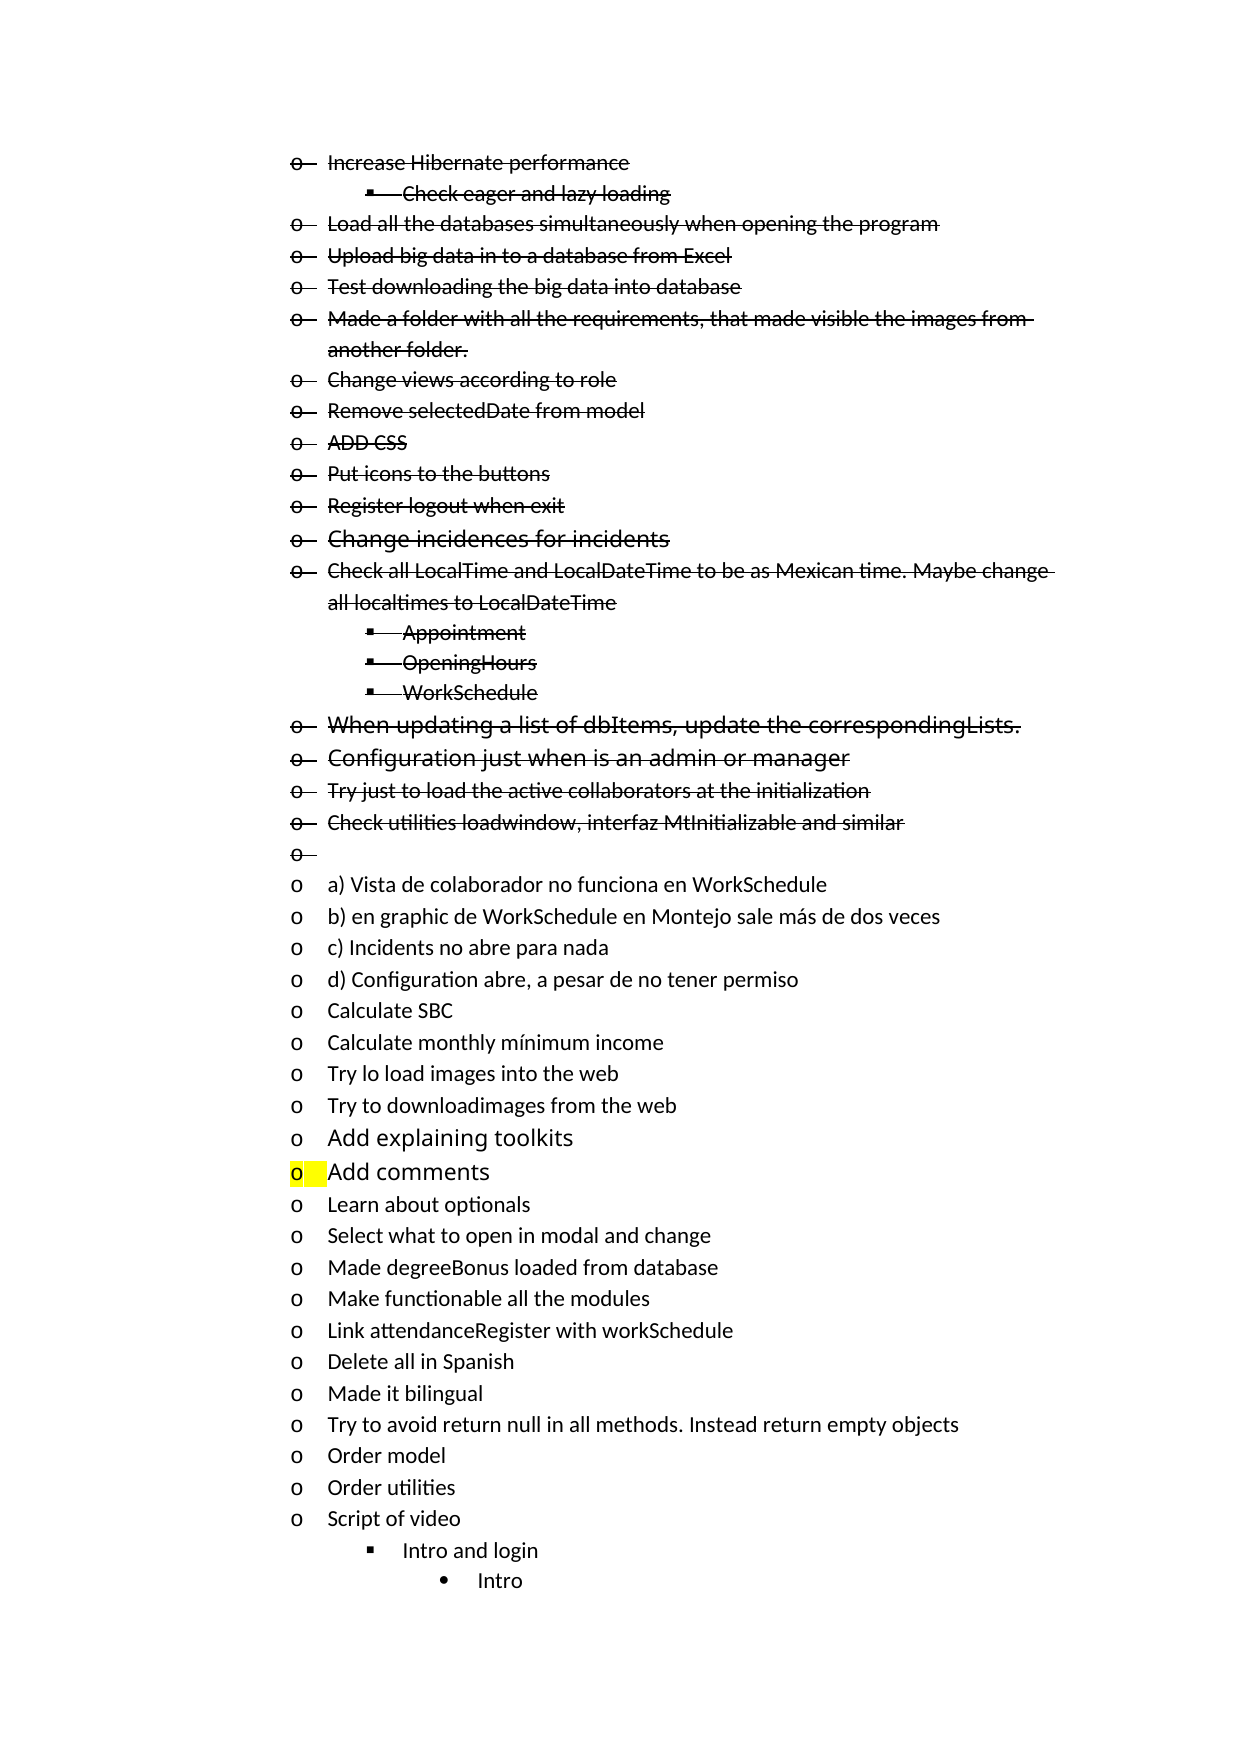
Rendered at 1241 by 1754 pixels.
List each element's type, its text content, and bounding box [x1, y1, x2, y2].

list Make functionable all the modules [290, 1284, 1063, 1313]
list Try to downloadimages from the web [290, 1091, 1063, 1120]
list Upload big data in to a database from Excel [290, 241, 1063, 270]
list Add explaining toolkits [290, 1122, 1063, 1153]
list OpeningHours [365, 648, 1063, 676]
list Put icons to the buttons [290, 459, 1063, 489]
list Increase Hibernate performance [290, 148, 1063, 177]
list Try lo load images into the web [290, 1059, 1063, 1088]
list a) Vista de colaborador no funciona en WorkSchedule [290, 871, 1063, 900]
list Check utilities loadwindow, interfaz MtInitializable and similar [290, 808, 1063, 837]
list Calculate SBC [290, 996, 1063, 1026]
list Check all LocalTime and LocalDateTime to be as Mexican time. Maybe change all localtimes to LocalDateTime [290, 556, 1063, 616]
list Calculate monthly mínimum income [290, 1028, 1063, 1057]
list Intro and login [365, 1536, 1063, 1564]
list Appointment [365, 618, 1063, 646]
list Select what to open in modal and change [290, 1221, 1063, 1251]
list Link attendanceRegister with workSchedule [290, 1316, 1063, 1345]
list Try to avoid return null in all methods. Instead return empty objects [290, 1410, 1063, 1439]
list When updating a list of dbItems, update the correspondingLists. [290, 708, 1063, 740]
list Add comments [290, 1156, 1063, 1187]
list Change incidences for incidents [290, 522, 1063, 554]
list Load all the databases simultaneously when opening the program [290, 209, 1063, 238]
list c) Incidents no abre para nada [290, 933, 1063, 963]
list WorkSchedule [365, 678, 1063, 706]
list Check eager and lazy loading [365, 179, 1063, 207]
list Script of video [290, 1504, 1063, 1534]
list Test downloading the big data into database [290, 272, 1063, 301]
list Made a folder with all the requirements, that made visible the images from another folder. [290, 304, 1063, 363]
list Made degreeBonus loaded from database [290, 1253, 1063, 1282]
list Delete all in Spanish [290, 1347, 1063, 1376]
list Order utilities [290, 1473, 1063, 1502]
list Register logout when exit [290, 491, 1063, 520]
list Order model [290, 1442, 1063, 1471]
list Learn about optionals [290, 1190, 1063, 1219]
list b) en graphic de WorkSchedule en Montejo sale más de dos veces [290, 902, 1063, 931]
list Try just to load the active collaborators at the initialization [290, 776, 1063, 805]
list ADD CSS [290, 428, 1063, 457]
list d) Configuration abre, a pesar de no tener permiso [290, 965, 1063, 994]
list Made it bilingual [290, 1379, 1063, 1408]
list Configuration just when is an admin or manager [290, 742, 1063, 774]
list Change views according to role [290, 365, 1063, 394]
list Intro [440, 1566, 1063, 1594]
list Remove selectedDate from model [290, 397, 1063, 426]
